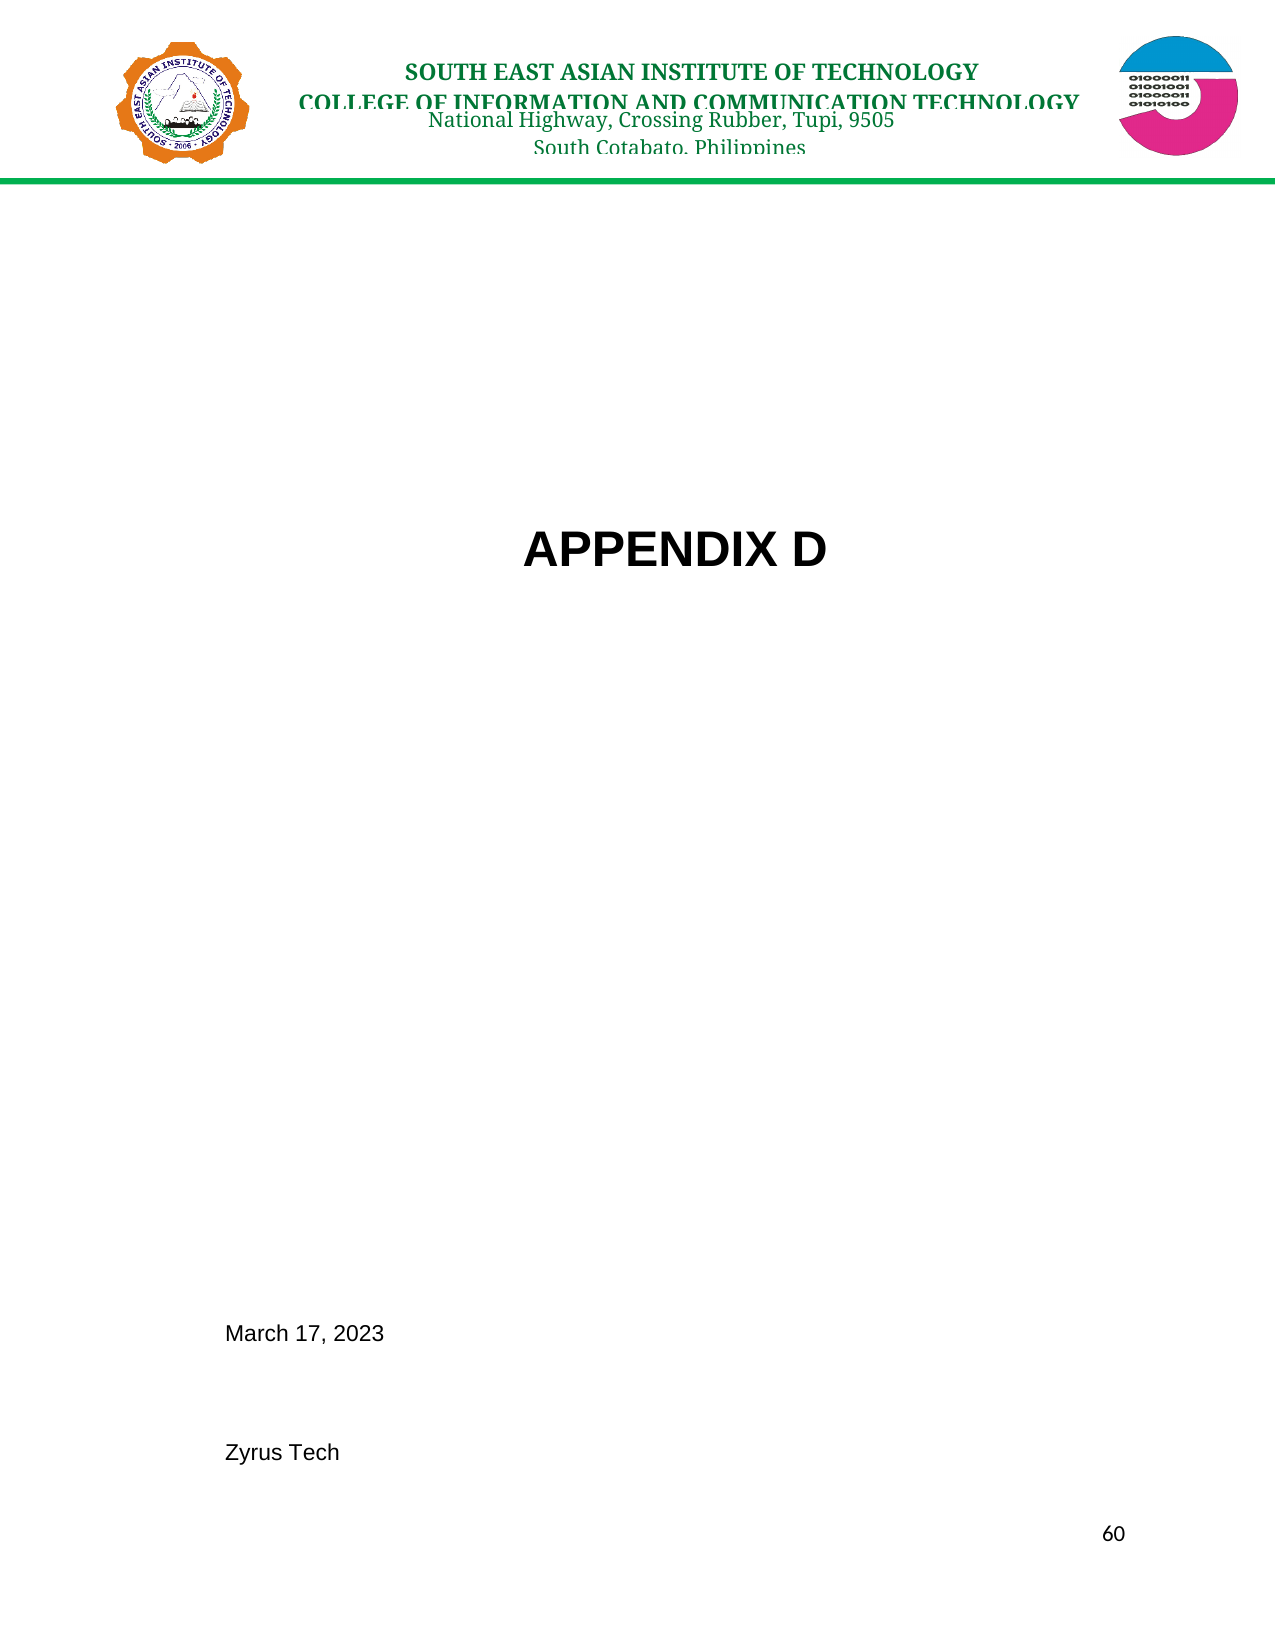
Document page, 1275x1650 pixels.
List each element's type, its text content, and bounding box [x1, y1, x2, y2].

text Zyrus Tech [225, 1439, 1125, 1465]
text March 17, 2023 [225, 1320, 1125, 1347]
picture [115, 42, 250, 164]
text APPENDIX D [225, 520, 1125, 577]
picture [1119, 36, 1241, 158]
